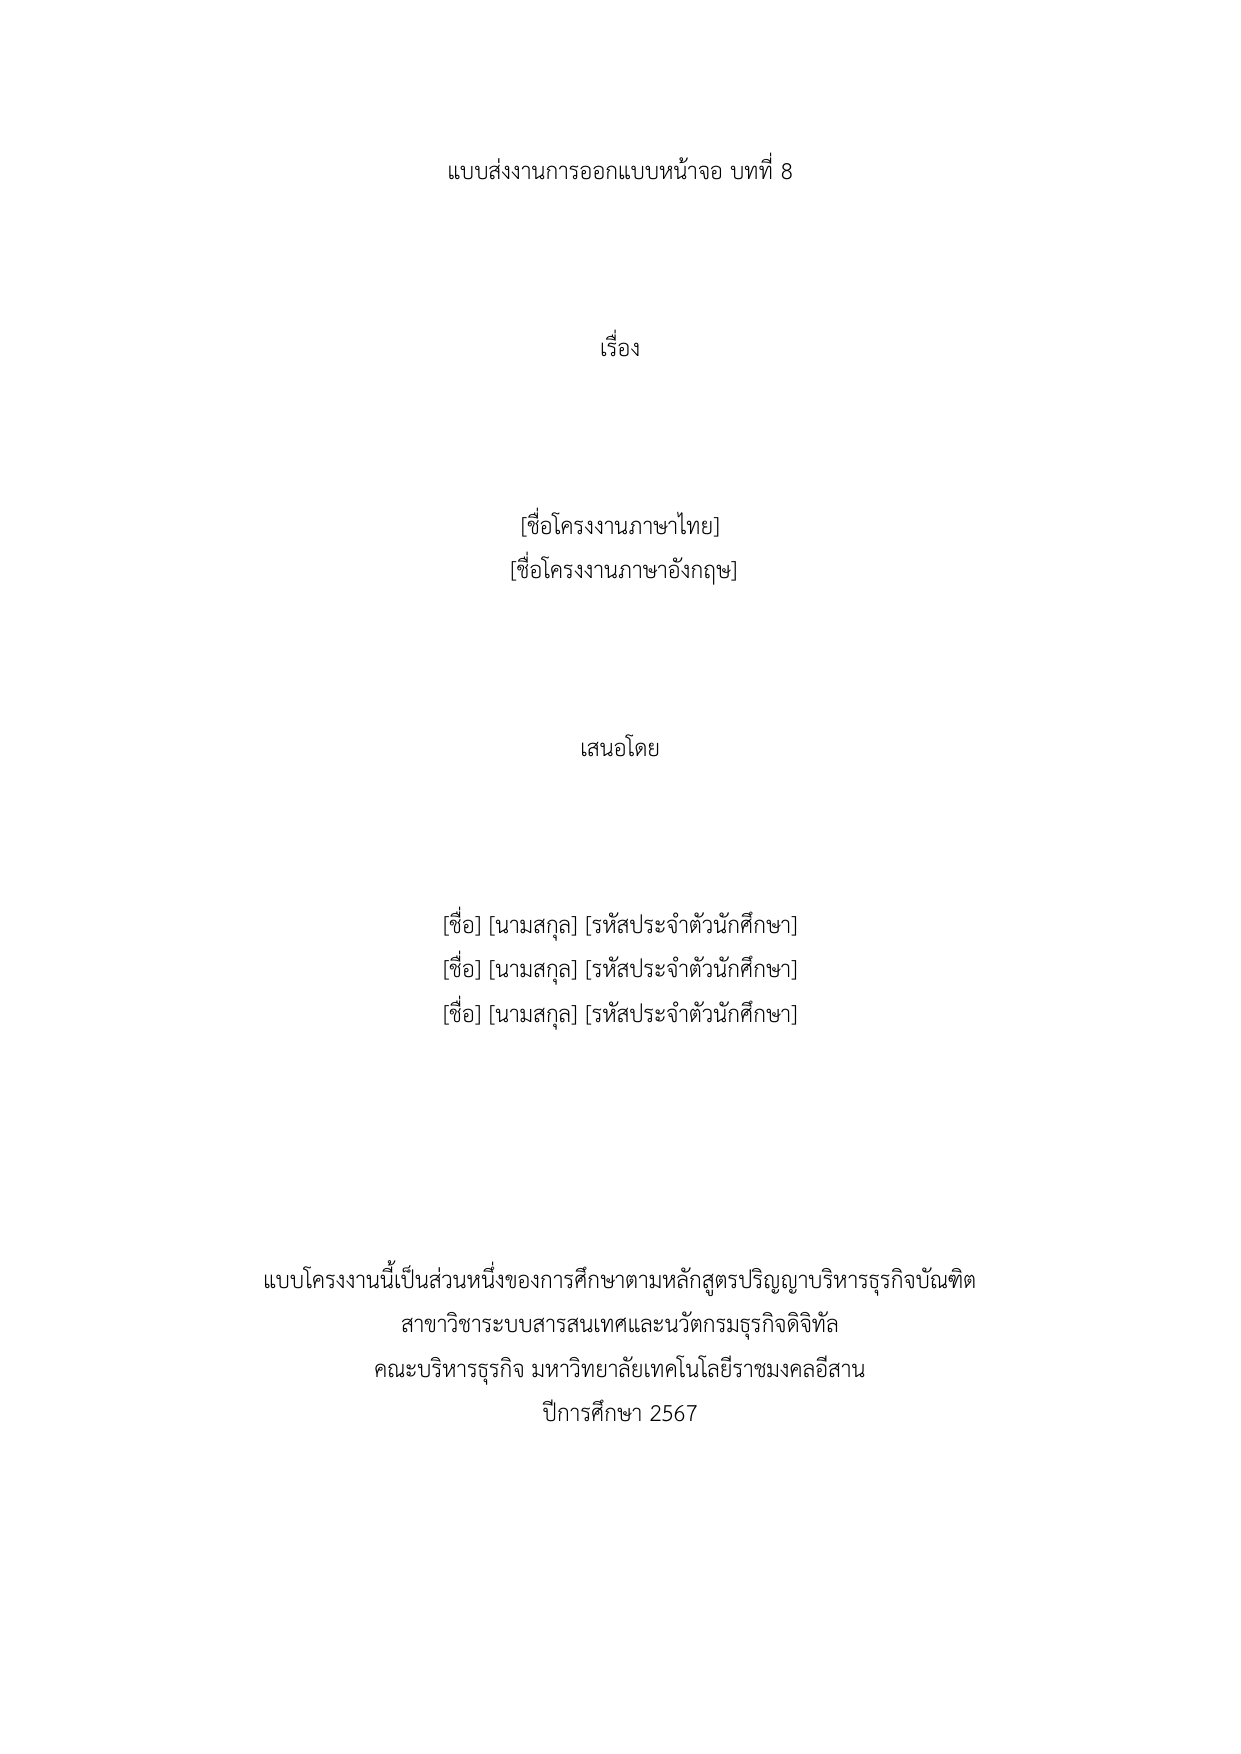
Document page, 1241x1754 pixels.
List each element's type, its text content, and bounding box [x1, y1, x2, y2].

text สาขาวิชาระบบสารสนเทศและนวัตกรมธุรกิจดิจิทัล [150, 1304, 1090, 1348]
text แบบส่งงานการออกแบบหน้าจอ บทที่ 8 [150, 150, 1090, 194]
text เสนอโดย [150, 727, 1090, 771]
text คณะบริหารธุรกิจ มหาวิทยาลัยเทคโนโลยีราชมงคลอีสาน [150, 1348, 1090, 1392]
text [ชื่อโครงงานภาษาอังกฤษ] [150, 549, 1090, 594]
text [ชื่อ] [นามสกุล] [รหัสประจำตัวนักศึกษา] [150, 993, 1090, 1037]
text แบบโครงงานนี้เป็นส่วนหนึ่งของการศึกษาตามหลักสูตรปริญญาบริหารธุรกิจบัณฑิต [150, 1259, 1090, 1304]
text [ชื่อโครงงานภาษาไทย] [150, 505, 1090, 549]
text เรื่อง [150, 327, 1090, 372]
text ปีการศึกษา 2567 [150, 1392, 1090, 1437]
text [ชื่อ] [นามสกุล] [รหัสประจำตัวนักศึกษา] [150, 904, 1090, 949]
text [ชื่อ] [นามสกุล] [รหัสประจำตัวนักศึกษา] [150, 949, 1090, 993]
